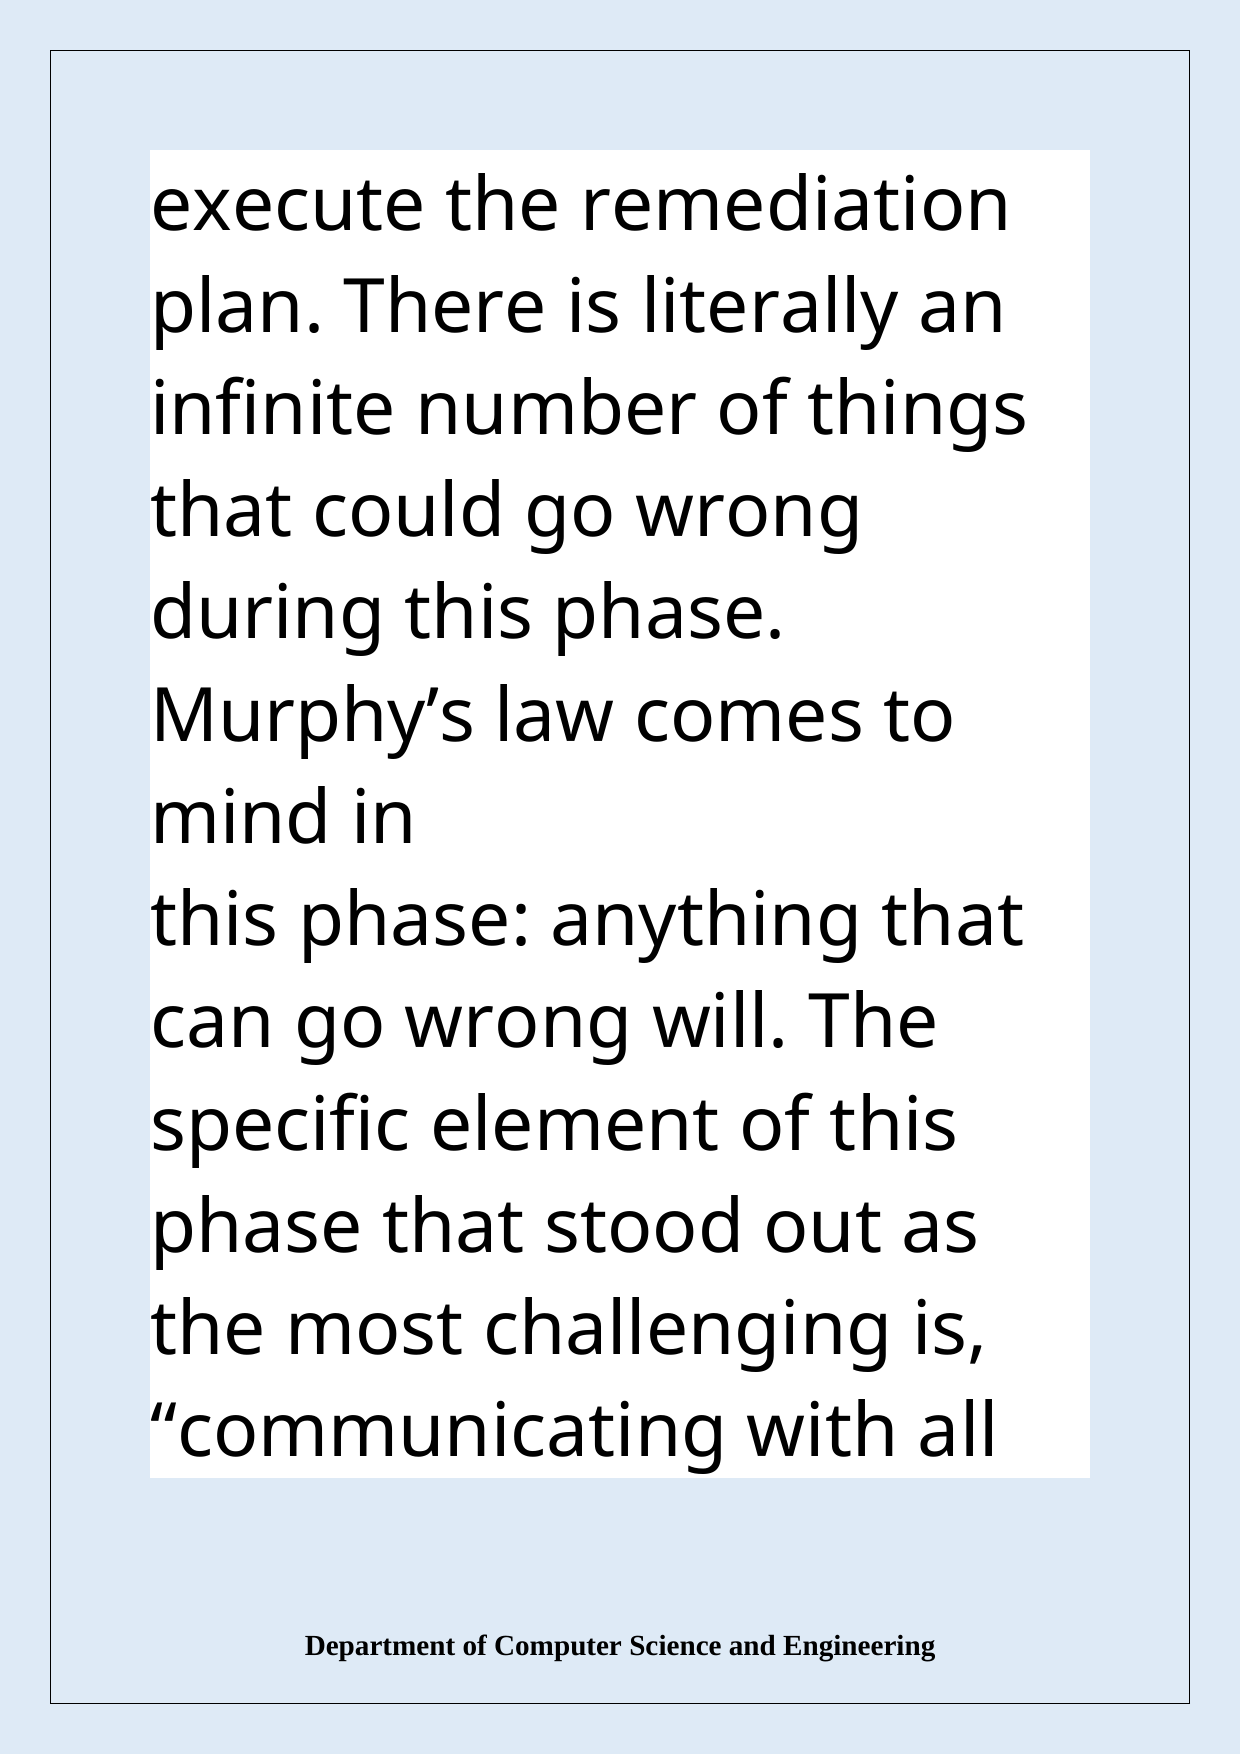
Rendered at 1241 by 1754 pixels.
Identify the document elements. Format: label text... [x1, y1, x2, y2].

text this phase: anything that can go wrong will. The specific element of this phase that stood out as [150, 865, 1090, 1274]
text infinite number of things that could go wrong during this phase. Murphy’s law comes to mind in [150, 354, 1090, 865]
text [150, 1274, 1090, 1478]
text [150, 150, 1090, 354]
